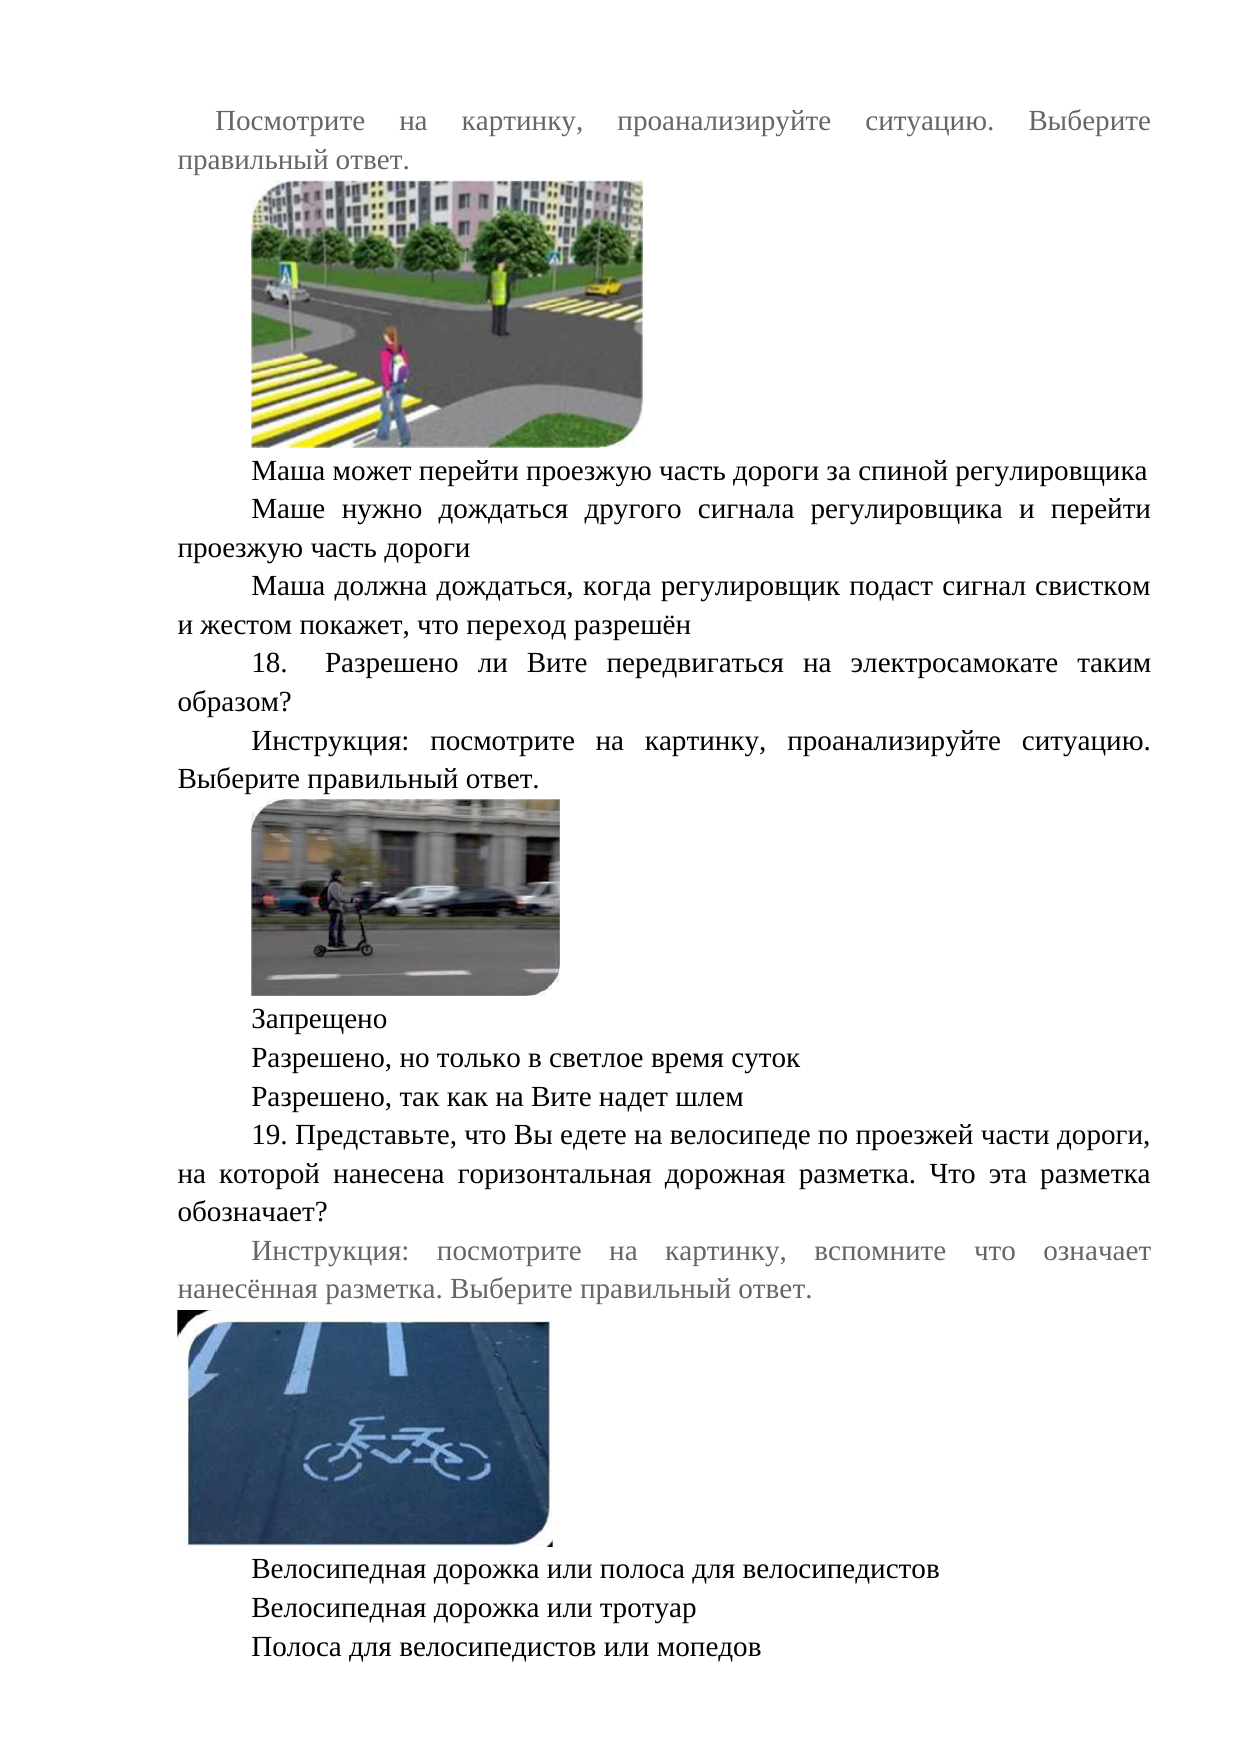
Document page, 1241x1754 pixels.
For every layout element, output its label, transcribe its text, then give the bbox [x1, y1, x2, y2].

text Полоса для велосипедистов или мопедов [177, 1629, 1152, 1662]
text Инструкция: посмотрите на картинку, вспомните что означает нанесённая разметка. Выберите правильный ответ. [177, 1233, 1152, 1305]
text Разрешено, но только в светлое время суток [177, 1040, 1152, 1074]
text Маша может перейти проезжую часть дороги за спиной регулировщика [177, 453, 1152, 486]
text Маше нужно дождаться другого сигнала регулировщика и перейти проезжую часть дороги [177, 491, 1152, 563]
text Велосипедная дорожка или полоса для велосипедистов [177, 1552, 1152, 1585]
text 19. Представьте, что Вы едете на велосипеде по проезжей части дороги, на которой нанесена горизонтальная дорожная разметка. Что эта разметка обозначает? [177, 1117, 1152, 1228]
picture [251, 799, 560, 996]
text Маша должна дождаться, когда регулировщик подаст сигнал свистком и жестом покажет, что переход разрешён [177, 568, 1152, 641]
text Велосипедная дорожка или тротуар [177, 1590, 1152, 1624]
text Разрешено, так как на Вите надет шлем [177, 1079, 1152, 1112]
picture [251, 180, 643, 448]
text Инструкция: посмотрите на картинку, проанализируйте ситуацию. Выберите правильный ответ. [177, 723, 1152, 795]
text Запрещено [177, 1002, 1152, 1035]
picture [177, 1310, 553, 1547]
text 18. Разрешено ли Вите передвигаться на электросамокате таким образом? [177, 646, 1152, 718]
text Посмотрите на картинку, проанализируйте ситуацию. Выберите правильный ответ. [177, 103, 1152, 176]
